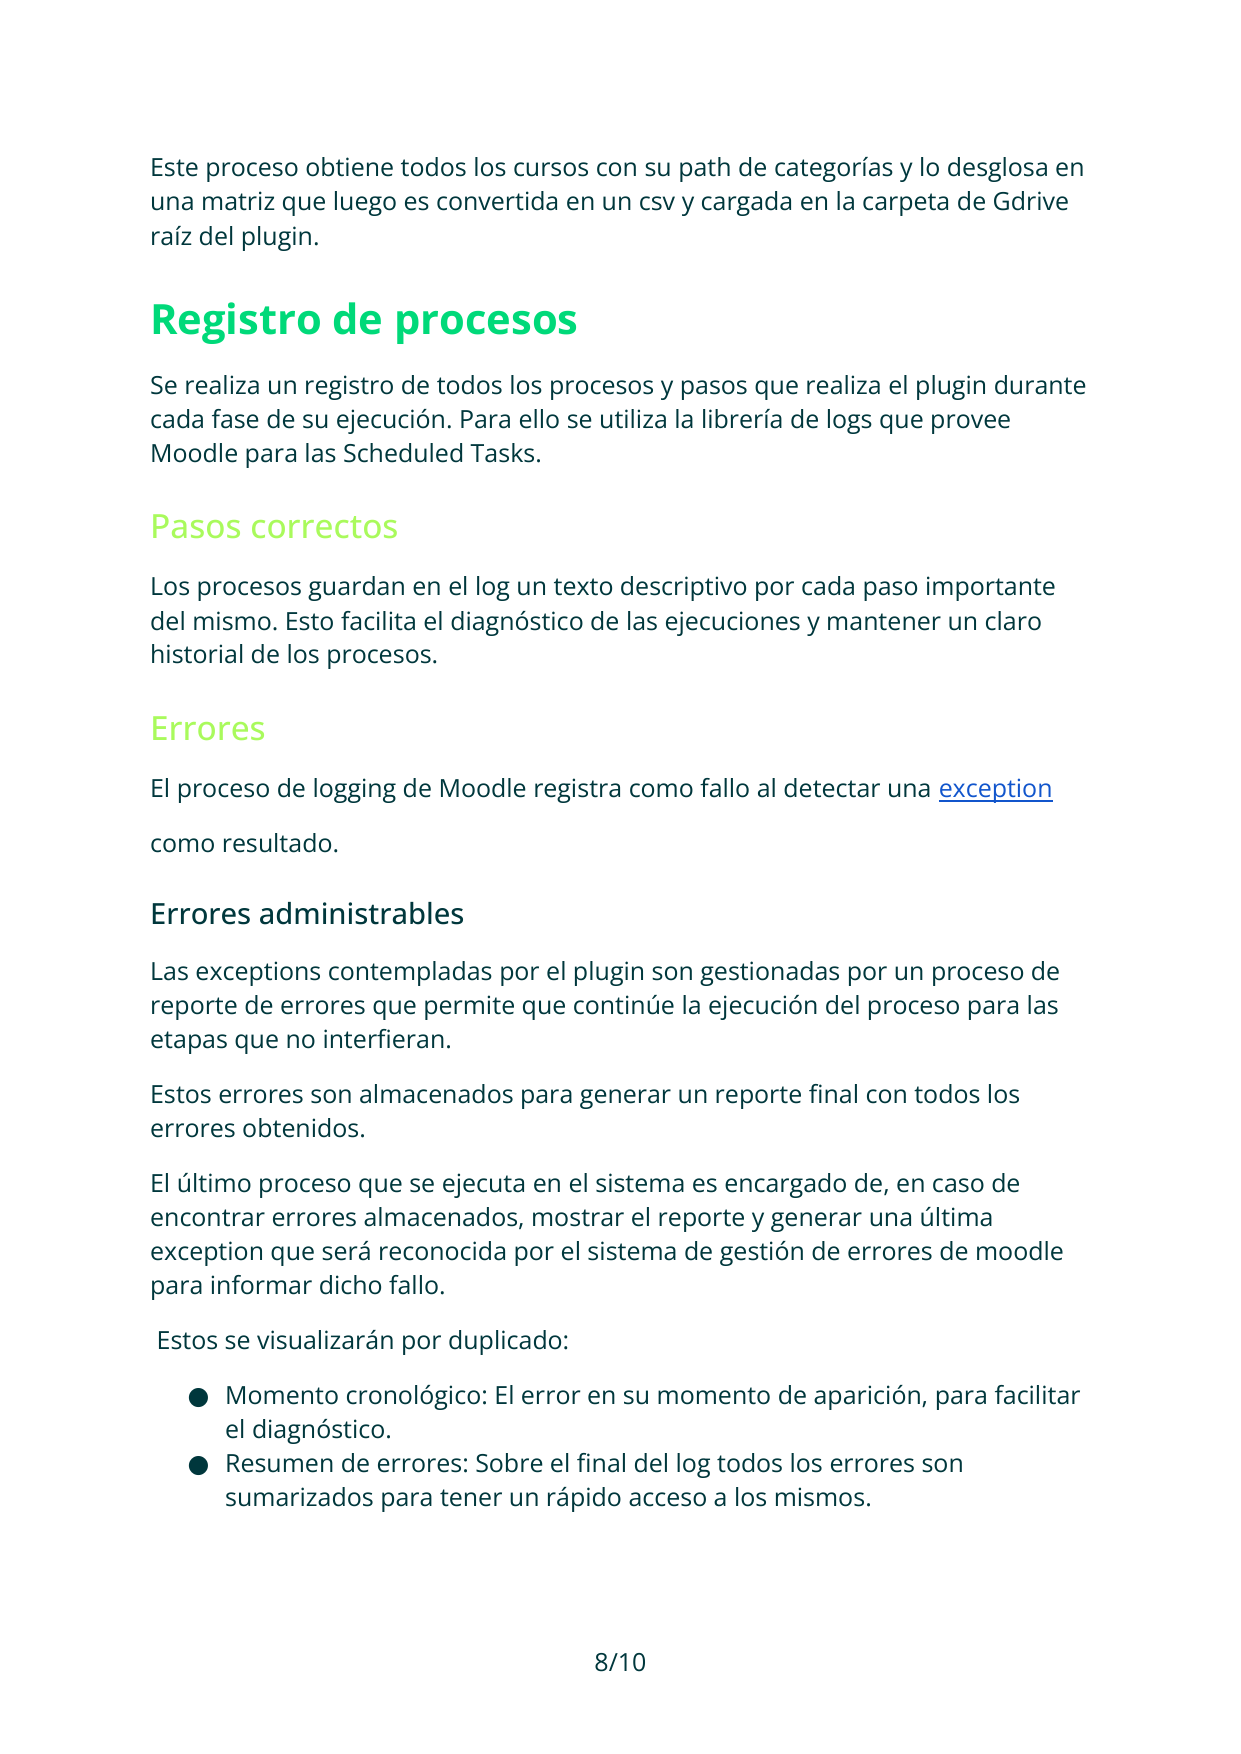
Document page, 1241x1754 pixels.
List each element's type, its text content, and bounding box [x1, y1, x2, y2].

subtitle Pasos correctos [150, 503, 1090, 548]
text Estos se visualizarán por duplicado: [150, 1323, 1090, 1357]
list Resumen de errores: Sobre el final del log todos los errores son sumarizados para tener un rápido acceso a los mismos. [187, 1446, 1090, 1514]
text Los procesos guardan en el log un texto descriptivo por cada paso importante del mismo. Esto facilita el diagnóstico de las ejecuciones y mantener un claro historial de los procesos. [150, 569, 1090, 671]
text Se realiza un registro de todos los procesos y pasos que realiza el plugin durante cada fase de su ejecución. Para ello se utiliza la librería de logs que provee Moodle para las Scheduled Tasks. [150, 367, 1090, 469]
text El proceso de logging de Moodle registra como fallo al detectar una exception [150, 771, 1090, 805]
text como resultado. [150, 826, 1090, 860]
subtitle Errores administrables [150, 893, 1090, 933]
text Las exceptions contempladas por el plugin son gestionadas por un proceso de reporte de errores que permite que continúe la ejecución del proceso para las etapas que no interfieran. [150, 954, 1090, 1056]
subtitle Errores [150, 704, 1090, 750]
text Estos errores son almacenados para generar un reporte final con todos los errores obtenidos. [150, 1077, 1090, 1145]
text El último proceso que se ejecuta en el sistema es encargado de, en caso de encontrar errores almacenados, mostrar el reporte y generar una última exception que será reconocida por el sistema de gestión de errores de moodle para informar dicho fallo. [150, 1166, 1090, 1302]
list Momento cronológico: El error en su momento de aparición, para facilitar el diagnóstico. [187, 1378, 1090, 1446]
text Este proceso obtiene todos los cursos con su path de categorías y lo desglosa en una matriz que luego es convertida en un csv y cargada en la carpeta de Gdrive raíz del plugin. [150, 150, 1090, 252]
subtitle Registro de procesos [150, 290, 1090, 346]
